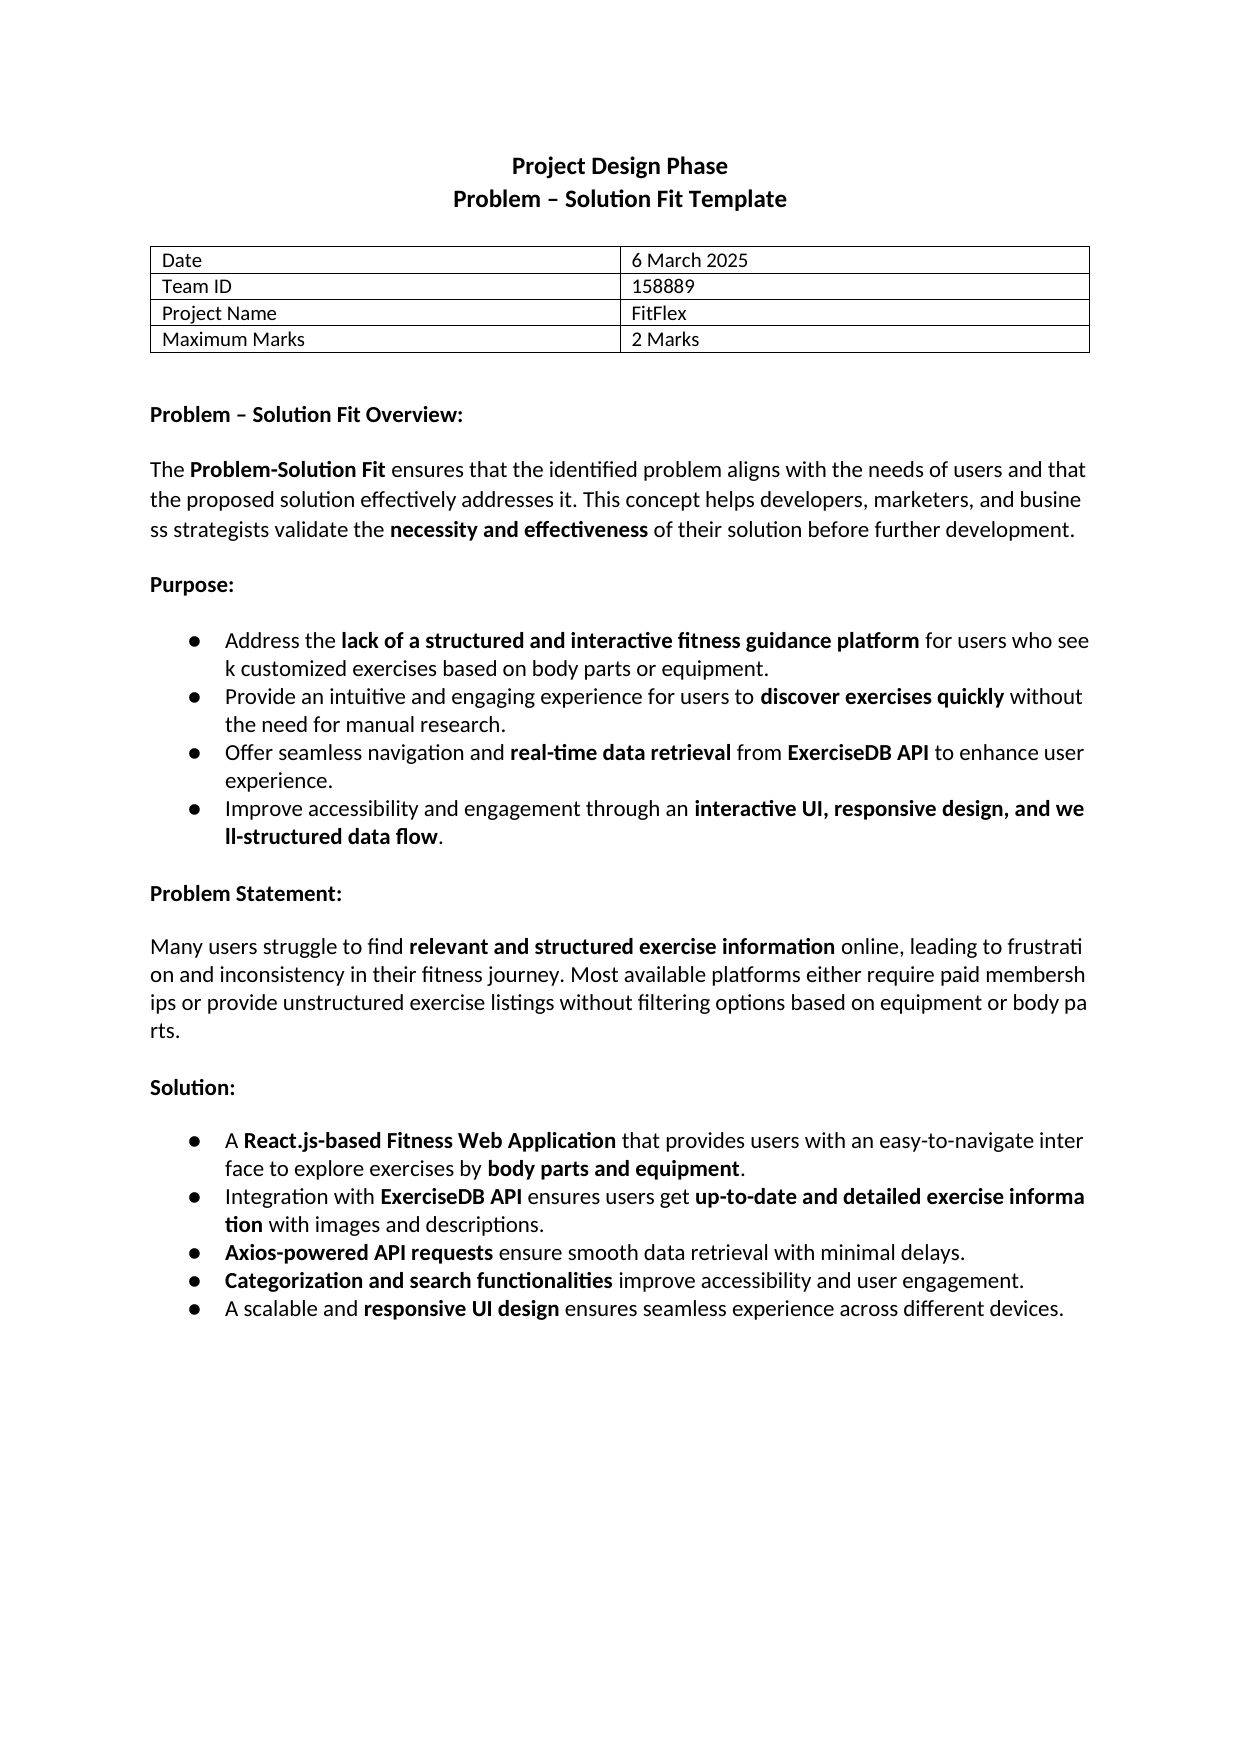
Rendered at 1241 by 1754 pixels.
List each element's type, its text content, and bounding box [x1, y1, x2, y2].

text Many users struggle to find relevant and structured exercise information online, leading to frustration and inconsistency in their fitness journey. Most available platforms either require paid memberships or provide unstructured exercise listings without filtering options based on equipment or body parts. [150, 932, 1090, 1044]
table_cell Team ID [151, 274, 620, 299]
list Address the lack of a structured and interactive fitness guidance platform for users who seek customized exercises based on body parts or equipment. [187, 626, 1090, 682]
table_cell 158889 [621, 274, 1089, 299]
list Provide an intuitive and engaging experience for users to discover exercises quickly without the need for manual research. [187, 682, 1090, 738]
table_cell 2 Marks [621, 326, 1089, 352]
table_cell FitFlex [621, 300, 1089, 325]
list Improve accessibility and engagement through an interactive UI, responsive design, and well-structured data flow. [187, 794, 1090, 850]
list Axios-powered API requests ensure smooth data retrieval with minimal delays. [187, 1238, 1090, 1267]
table_header Date [151, 247, 620, 272]
subtitle Problem Statement: [150, 879, 1090, 907]
list A React.js-based Fitness Web Application that provides users with an easy-to-navigate interface to explore exercises by body parts and equipment. [187, 1126, 1090, 1182]
text Problem – Solution Fit Overview: [150, 400, 1090, 428]
table_header 6 March 2025 [621, 247, 1089, 272]
table_cell Maximum Marks [151, 326, 620, 352]
table_cell Project Name [151, 300, 620, 325]
subtitle Solution: [150, 1073, 1090, 1101]
text The Problem-Solution Fit ensures that the identified problem aligns with the needs of users and that the proposed solution effectively addresses it. This concept helps developers, marketers, and business strategists validate the necessity and effectiveness of their solution before further development. [150, 455, 1090, 543]
list Offer seamless navigation and real-time data retrieval from ExerciseDB API to enhance user experience. [187, 738, 1090, 794]
text Project Design Phase [150, 150, 1090, 181]
list Integration with ExerciseDB API ensures users get up-to-date and detailed exercise information with images and descriptions. [187, 1182, 1090, 1238]
text Purpose: [150, 571, 1090, 599]
list Categorization and search functionalities improve accessibility and user engagement. [187, 1267, 1090, 1294]
list A scalable and responsive UI design ensures seamless experience across different devices. [187, 1294, 1090, 1323]
text Problem – Solution Fit Template [150, 183, 1090, 213]
